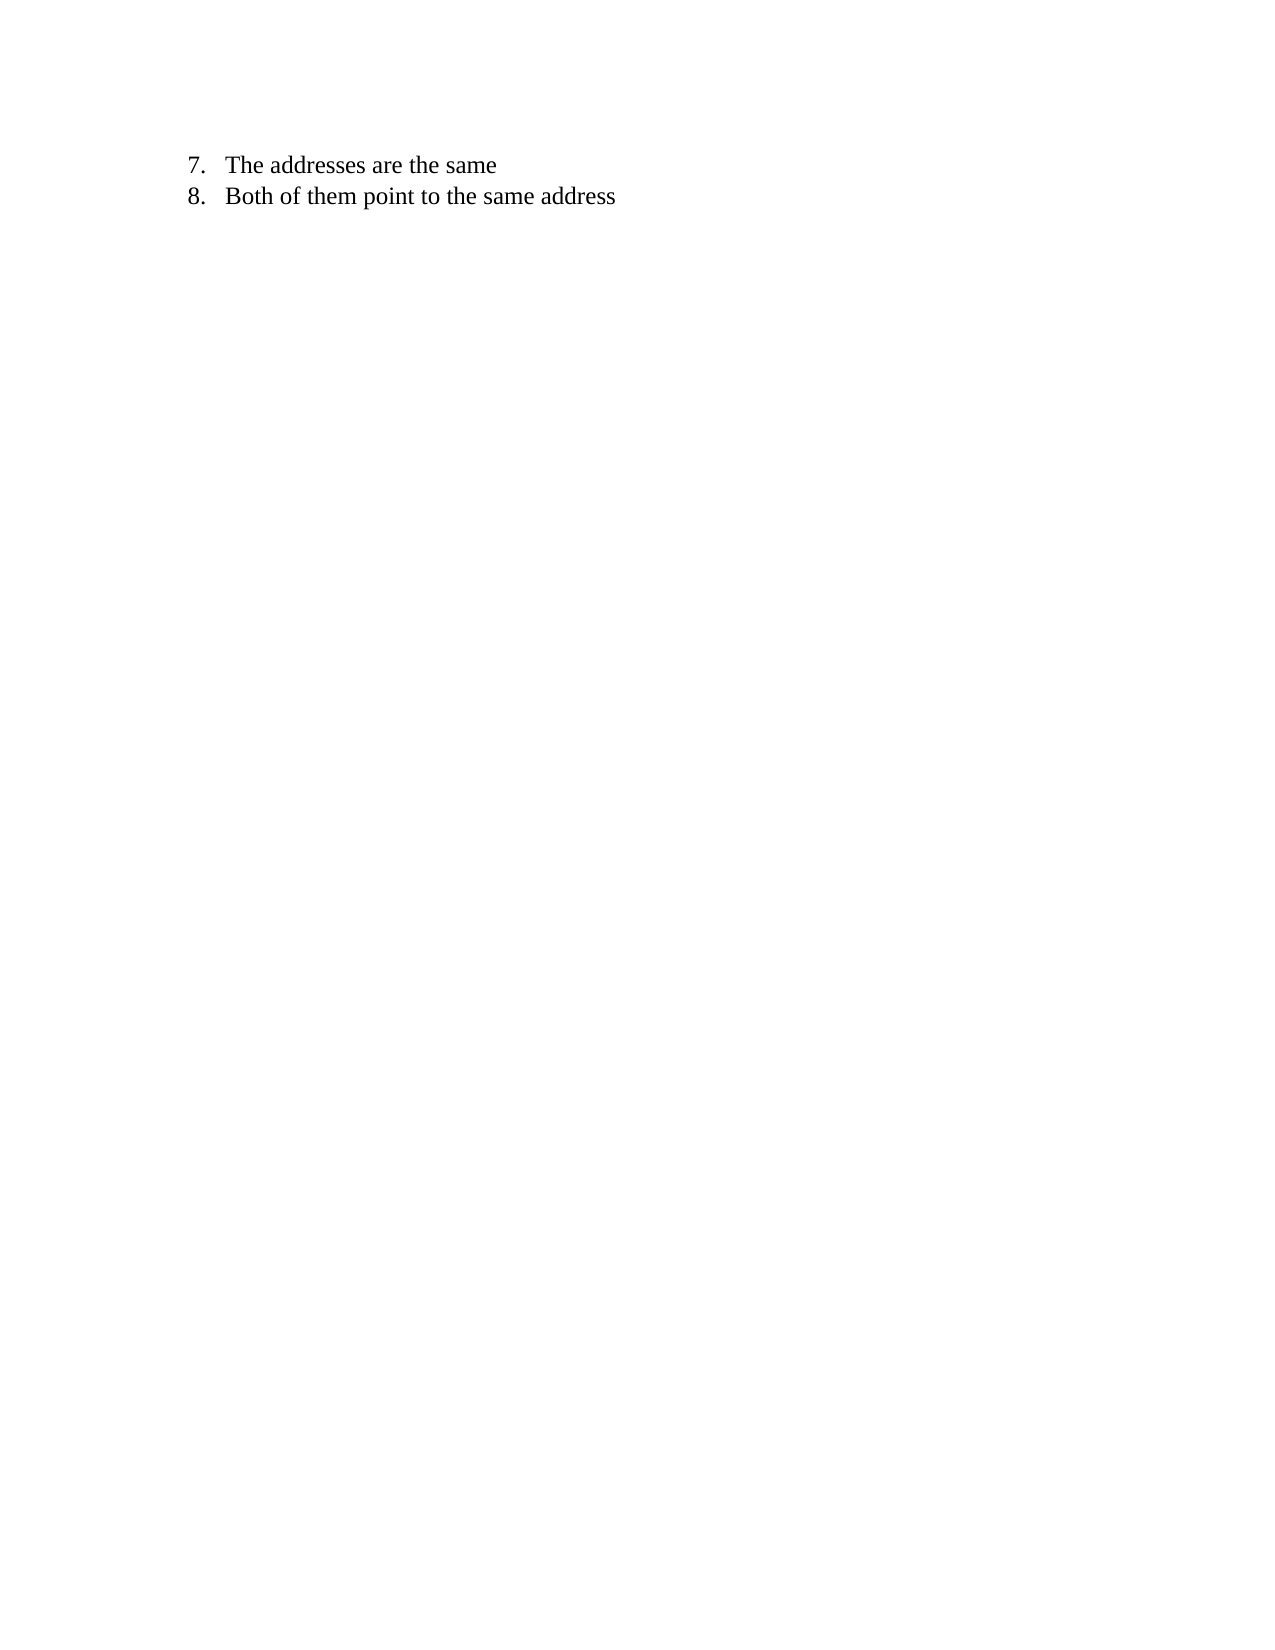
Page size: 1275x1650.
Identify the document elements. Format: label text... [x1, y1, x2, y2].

list The addresses are the same [187, 150, 1125, 179]
list Both of them point to the same address [187, 181, 1125, 210]
